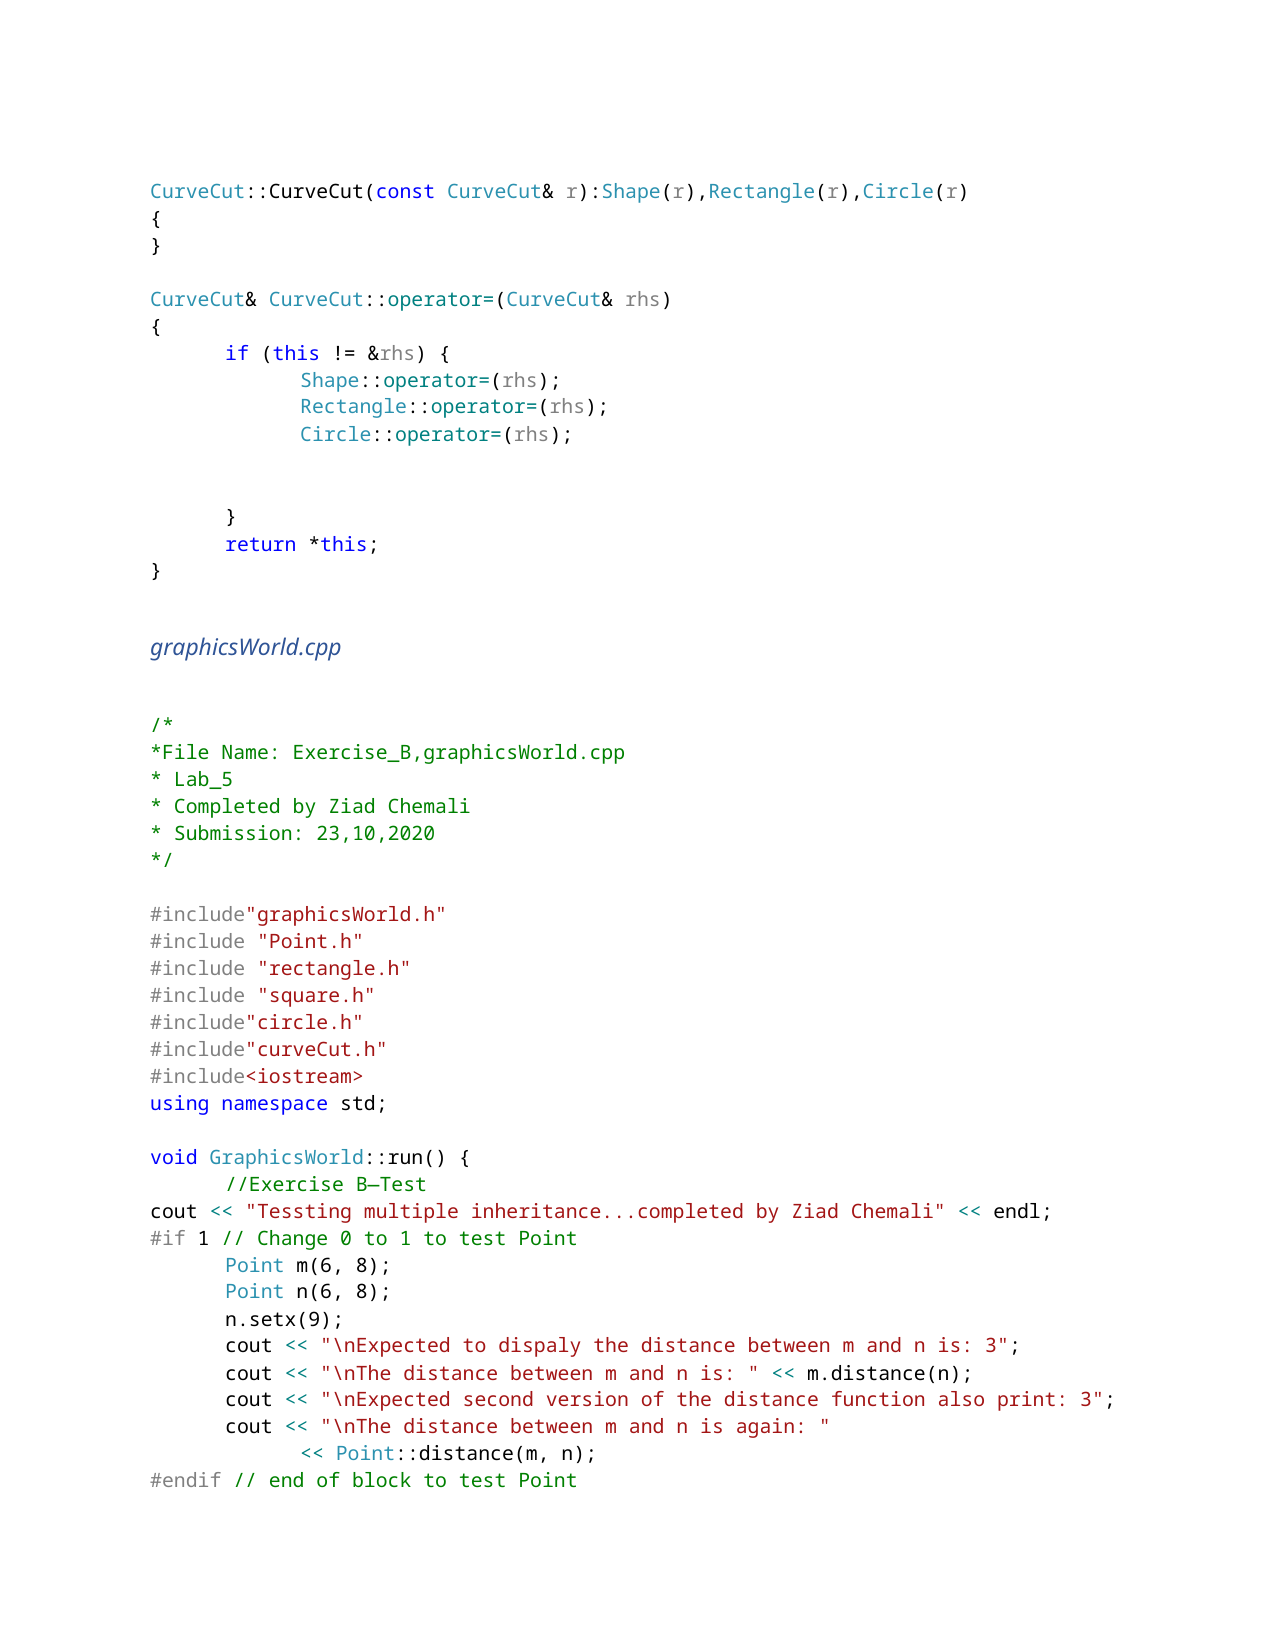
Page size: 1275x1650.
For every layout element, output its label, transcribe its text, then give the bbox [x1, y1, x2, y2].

text *File Name: Exercise_B,graphicsWorld.cpp [150, 738, 1125, 765]
text return *this; [150, 530, 1125, 557]
text #include<iostream> [150, 1062, 1125, 1089]
text CurveCut::CurveCut(const CurveCut& r):Shape(r),Rectangle(r),Circle(r) [150, 177, 1125, 204]
text #include"graphicsWorld.h" [150, 900, 1125, 927]
text /* [150, 711, 1125, 738]
text #include "rectangle.h" [150, 954, 1125, 981]
text #include"circle.h" [150, 1008, 1125, 1035]
text Point m(6, 8); [150, 1251, 1125, 1278]
text Point n(6, 8); [150, 1278, 1125, 1305]
subtitle graphicsWorld.cpp [150, 631, 1125, 662]
text #include "Point.h" [150, 927, 1125, 954]
text } [150, 503, 1125, 530]
text #include "square.h" [150, 981, 1125, 1008]
text cout << "\nThe distance between m and n is: " << m.distance(n); [150, 1359, 1125, 1386]
text << Point::distance(m, n); [150, 1440, 1125, 1467]
text #if 1 // Change 0 to 1 to test Point [150, 1224, 1125, 1251]
text } [150, 231, 1125, 258]
text Rectangle::operator=(rhs); [150, 393, 1125, 420]
text n.setx(9); [150, 1305, 1125, 1332]
text Shape::operator=(rhs); [150, 366, 1125, 393]
text * Submission: 23,10,2020 [150, 819, 1125, 846]
text { [150, 204, 1125, 231]
text if (this != &rhs) { [150, 339, 1125, 366]
text cout << "Tessting multiple inheritance...completed by Ziad Chemali" << endl; [150, 1197, 1125, 1224]
text * Lab_5 [150, 765, 1125, 792]
text CurveCut& CurveCut::operator=(CurveCut& rhs) [150, 285, 1125, 312]
text void GraphicsWorld::run() { [150, 1143, 1125, 1170]
text cout << "\nExpected second version of the distance function also print: 3"; [150, 1386, 1125, 1413]
text //Exercise B—Test [150, 1170, 1125, 1197]
text */ [150, 846, 1125, 873]
text #include"curveCut.h" [150, 1035, 1125, 1062]
text cout << "\nThe distance between m and n is again: " [150, 1413, 1125, 1440]
text cout << "\nExpected to dispaly the distance between m and n is: 3"; [150, 1332, 1125, 1359]
text Circle::operator=(rhs); [150, 420, 1125, 447]
text { [150, 312, 1125, 339]
text #endif // end of block to test Point [150, 1467, 1125, 1494]
text } [150, 557, 1125, 584]
text using namespace std; [150, 1089, 1125, 1116]
text * Completed by Ziad Chemali [150, 792, 1125, 819]
